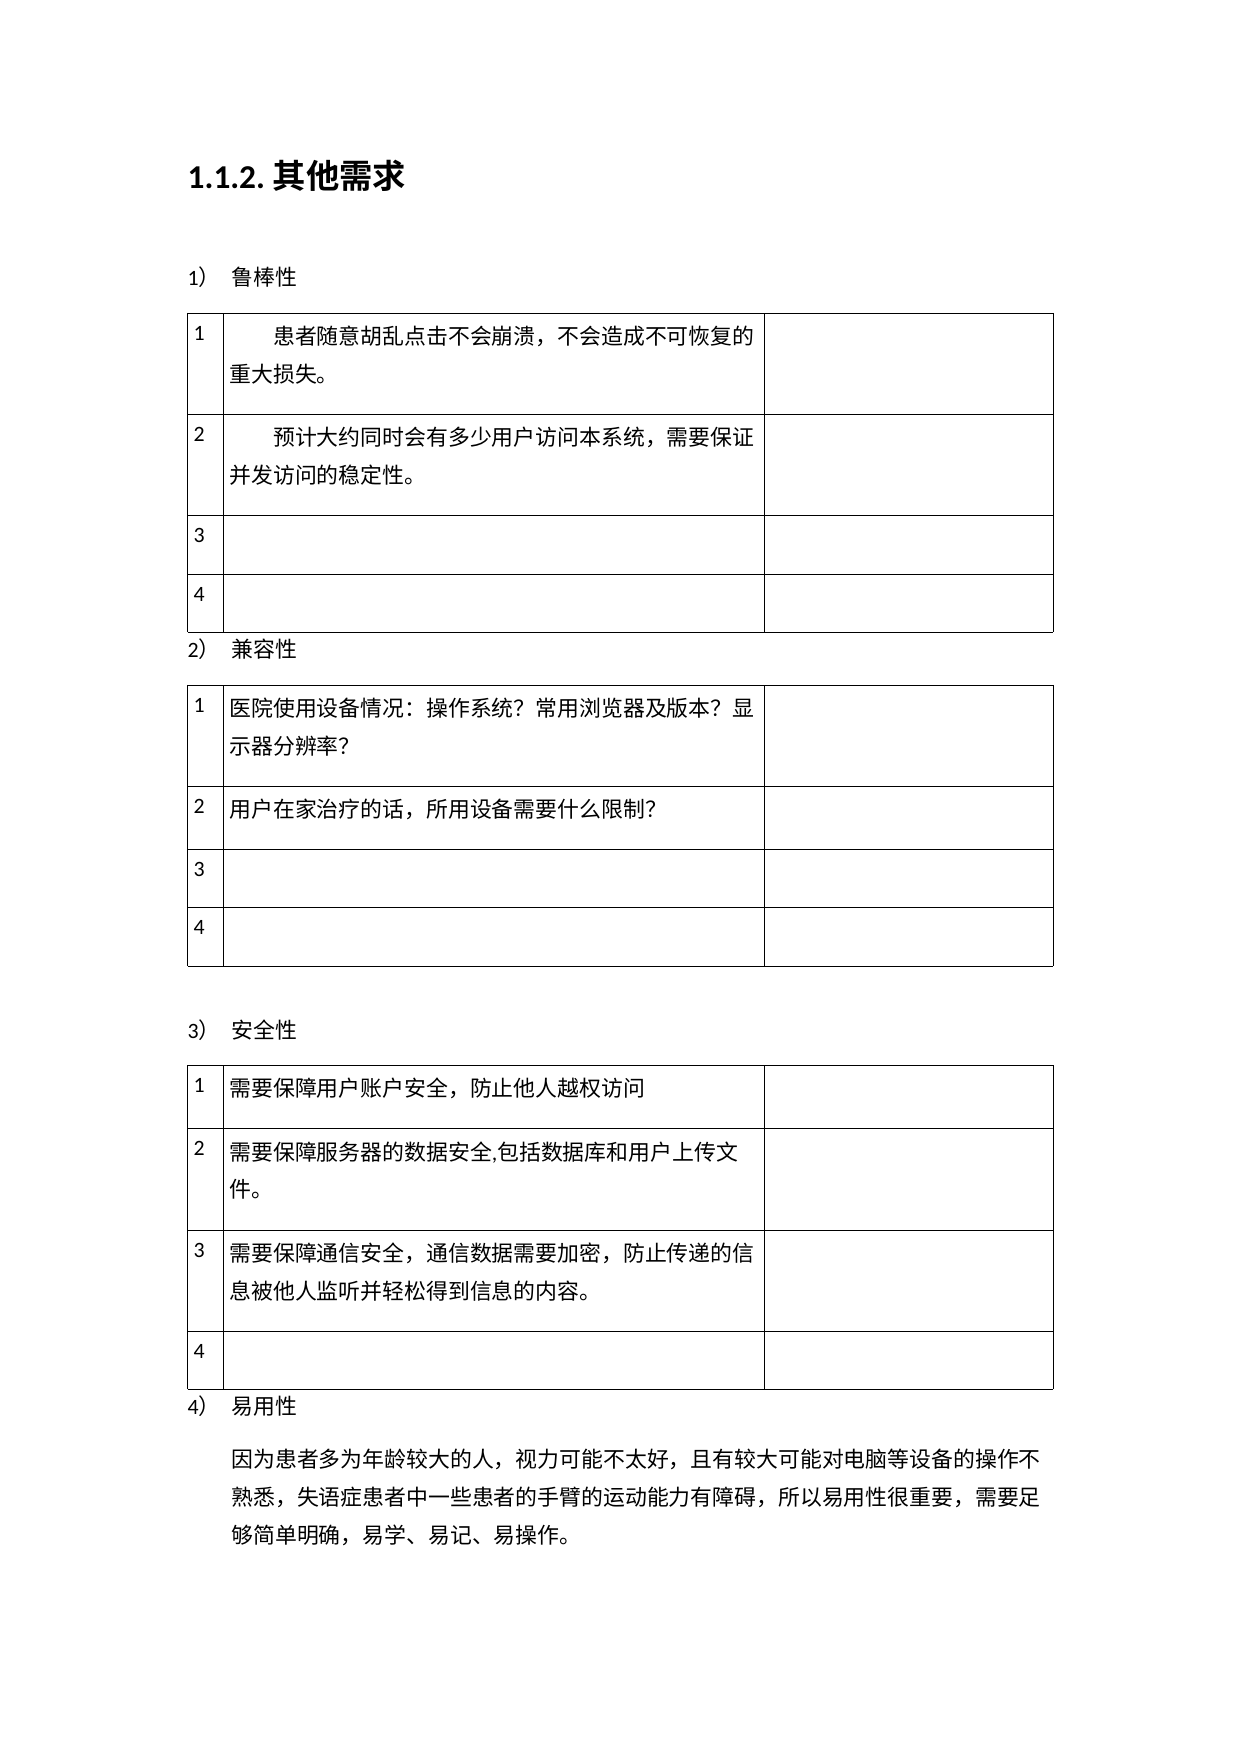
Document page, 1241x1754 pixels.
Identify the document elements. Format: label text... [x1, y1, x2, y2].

table_cell [765, 1332, 1053, 1389]
table_header [765, 314, 1053, 414]
list 鲁棒性 [187, 260, 1053, 292]
table_cell [765, 908, 1053, 966]
table_cell [224, 850, 764, 907]
table_header 患者随意胡乱点击不会崩溃，不会造成不可恢复的重大损失。 [224, 314, 764, 414]
table_header [765, 1066, 1053, 1128]
table_cell 3 [188, 850, 223, 907]
table_header 1 [188, 1066, 223, 1128]
table_header 1 [188, 314, 223, 414]
table_cell [224, 575, 764, 632]
table_cell 用户在家治疗的话，所用设备需要什么限制？ [224, 787, 764, 849]
table_cell [224, 908, 764, 966]
table_cell 需要保障服务器的数据安全,包括数据库和用户上传文件。 [224, 1129, 764, 1229]
table_cell [224, 516, 764, 573]
table_cell 2 [188, 1129, 223, 1229]
table_header 1 [188, 686, 223, 786]
table_cell 4 [188, 575, 223, 632]
table_cell [765, 575, 1053, 632]
table_cell 2 [188, 415, 223, 515]
table_cell [765, 1129, 1053, 1229]
table_cell 4 [188, 908, 223, 966]
list 因为患者多为年龄较大的人，视力可能不太好，且有较大可能对电脑等设备的操作不熟悉，失语症患者中一些患者的手臂的运动能力有障碍，所以易用性很重要，需要足够简单明确，易学、易记、易操作。 [231, 1442, 1053, 1549]
table_header [765, 686, 1053, 786]
table_cell 预计大约同时会有多少用户访问本系统，需要保证并发访问的稳定性。 [224, 415, 764, 515]
table_cell [224, 1332, 764, 1389]
table_cell [765, 1231, 1053, 1331]
table_cell [765, 850, 1053, 907]
table_cell 需要保障通信安全，通信数据需要加密，防止传递的信息被他人监听并轻松得到信息的内容。 [224, 1231, 764, 1331]
table_cell 3 [188, 1231, 223, 1331]
list 易用性 [187, 1390, 1053, 1421]
table_cell [765, 787, 1053, 849]
list 安全性 [187, 1013, 1053, 1044]
list 兼容性 [187, 633, 1053, 664]
table_cell 2 [188, 787, 223, 849]
table_cell 4 [188, 1332, 223, 1389]
table_cell 3 [188, 516, 223, 573]
subtitle 1.1.2. 其他需求 [187, 150, 1053, 198]
table_cell [765, 415, 1053, 515]
table_cell [765, 516, 1053, 573]
table_header 需要保障用户账户安全，防止他人越权访问 [224, 1066, 764, 1128]
table_header 医院使用设备情况：操作系统？常用浏览器及版本？显示器分辨率？ [224, 686, 764, 786]
